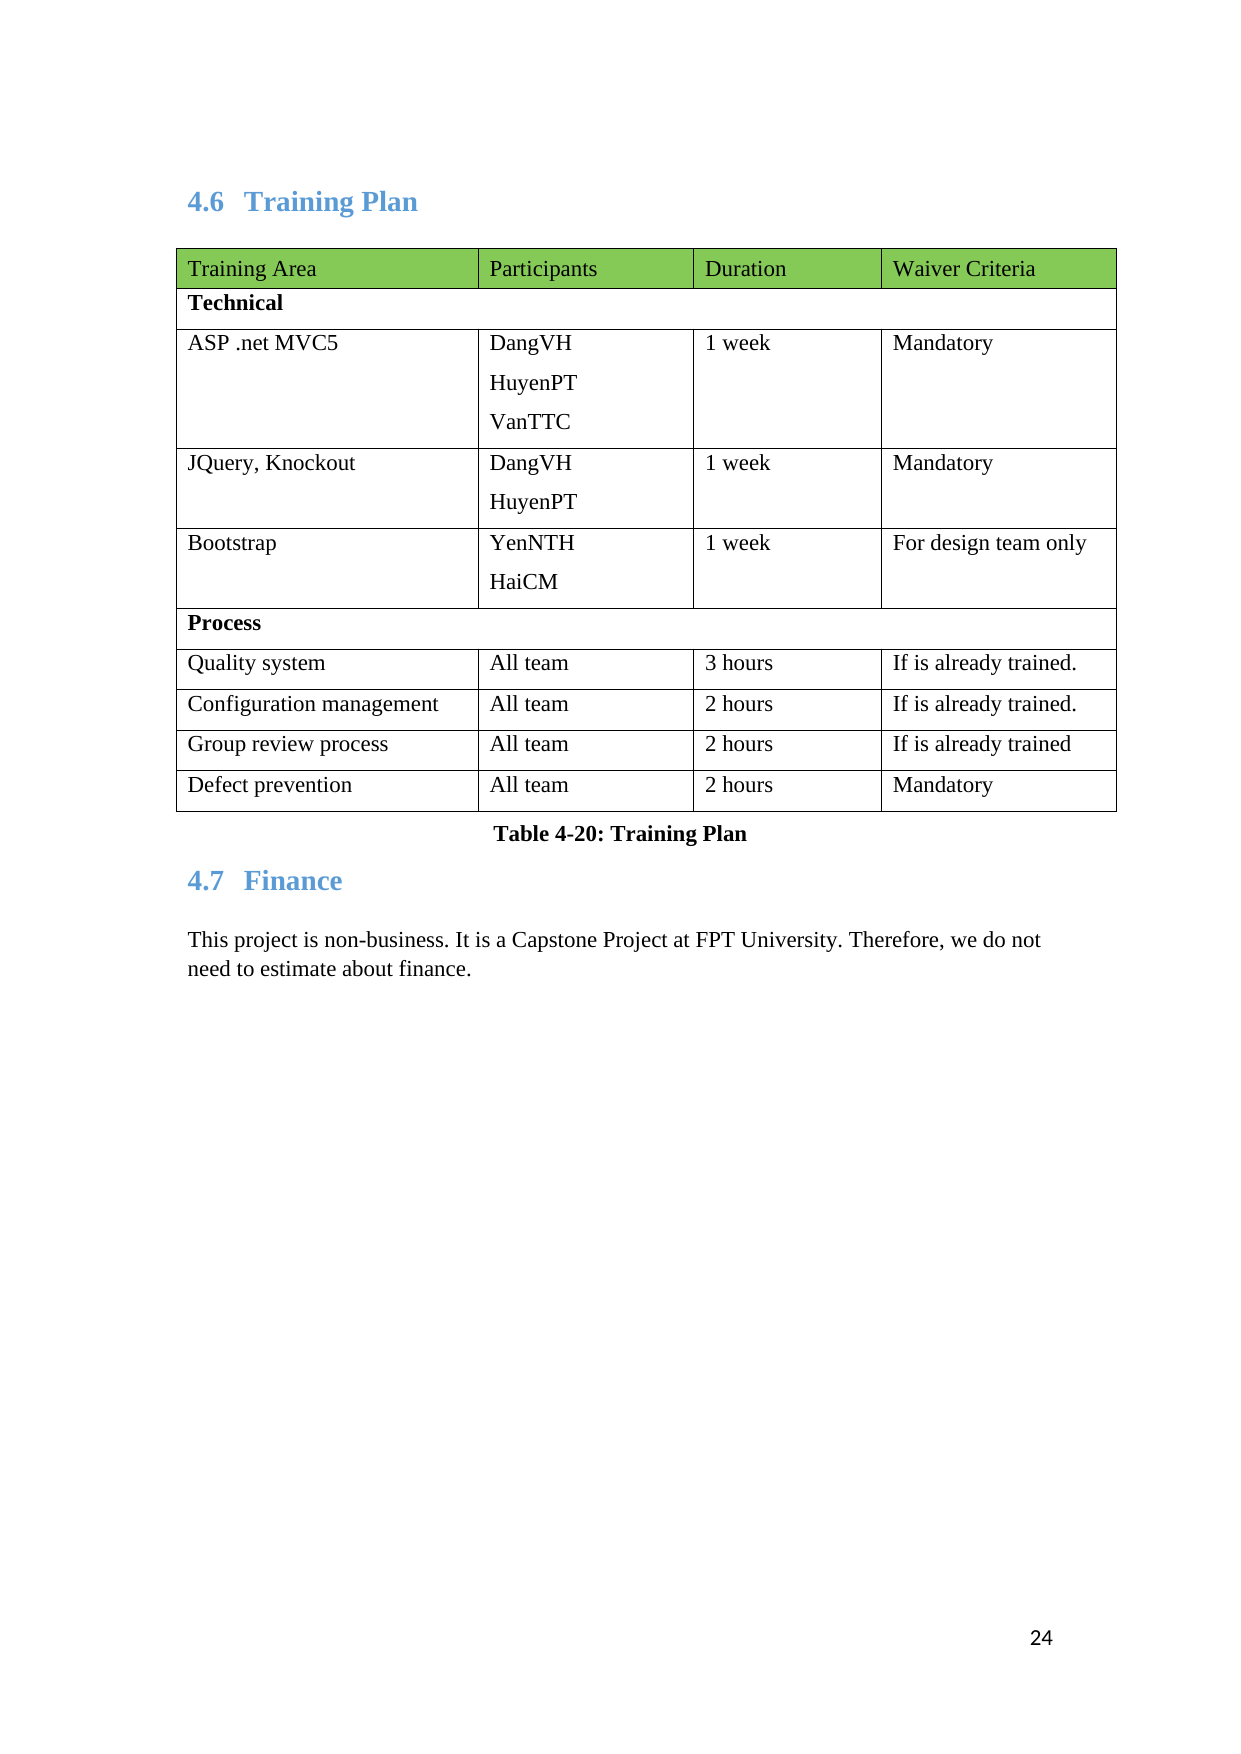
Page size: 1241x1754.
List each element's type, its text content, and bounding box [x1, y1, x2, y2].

table_cell Bootstrap [177, 529, 478, 608]
table_cell 3 hours [694, 650, 881, 689]
table_cell All team [479, 771, 693, 811]
table_cell Group review process [177, 731, 478, 770]
table_cell JQuery, Knockout [177, 449, 478, 528]
table_cell 2 hours [694, 690, 881, 729]
table_cell YenNTH HaiCM [479, 529, 693, 608]
text This project is non-business. It is a Capstone Project at FPT University. Therefore, we do not need to estimate about finance. [187, 926, 1053, 981]
table_cell DangVH HuyenPT VanTTC [479, 330, 693, 448]
table_cell Quality system [177, 650, 478, 689]
table_cell Defect prevention [177, 771, 478, 811]
table_cell If is already trained [882, 731, 1116, 770]
subtitle Finance [187, 863, 1053, 896]
table_cell All team [479, 690, 693, 729]
table_cell Technical [177, 289, 1116, 328]
table_header Participants [479, 249, 693, 288]
table_cell 1 week [694, 330, 881, 448]
table_cell If is already trained. [882, 690, 1116, 729]
table_cell ASP .net MVC5 [177, 330, 478, 448]
table_cell 1 week [694, 529, 881, 608]
table_cell 2 hours [694, 771, 881, 811]
table_header Training Area [177, 249, 478, 288]
table_cell DangVH HuyenPT [479, 449, 693, 528]
table_header Waiver Criteria [882, 249, 1116, 288]
table_cell All team [479, 731, 693, 770]
table_cell Process [177, 609, 1116, 648]
table_cell Configuration management [177, 690, 478, 729]
table_cell Mandatory [882, 449, 1116, 528]
table_cell Mandatory [882, 771, 1116, 811]
table_cell All team [479, 650, 693, 689]
table_cell If is already trained. [882, 650, 1116, 689]
table_cell Mandatory [882, 330, 1116, 448]
table_cell 1 week [694, 449, 881, 528]
table_header Duration [694, 249, 881, 288]
subtitle Training Plan [187, 184, 1053, 218]
table_cell 2 hours [694, 731, 881, 770]
table_cell For design team only [882, 529, 1116, 608]
